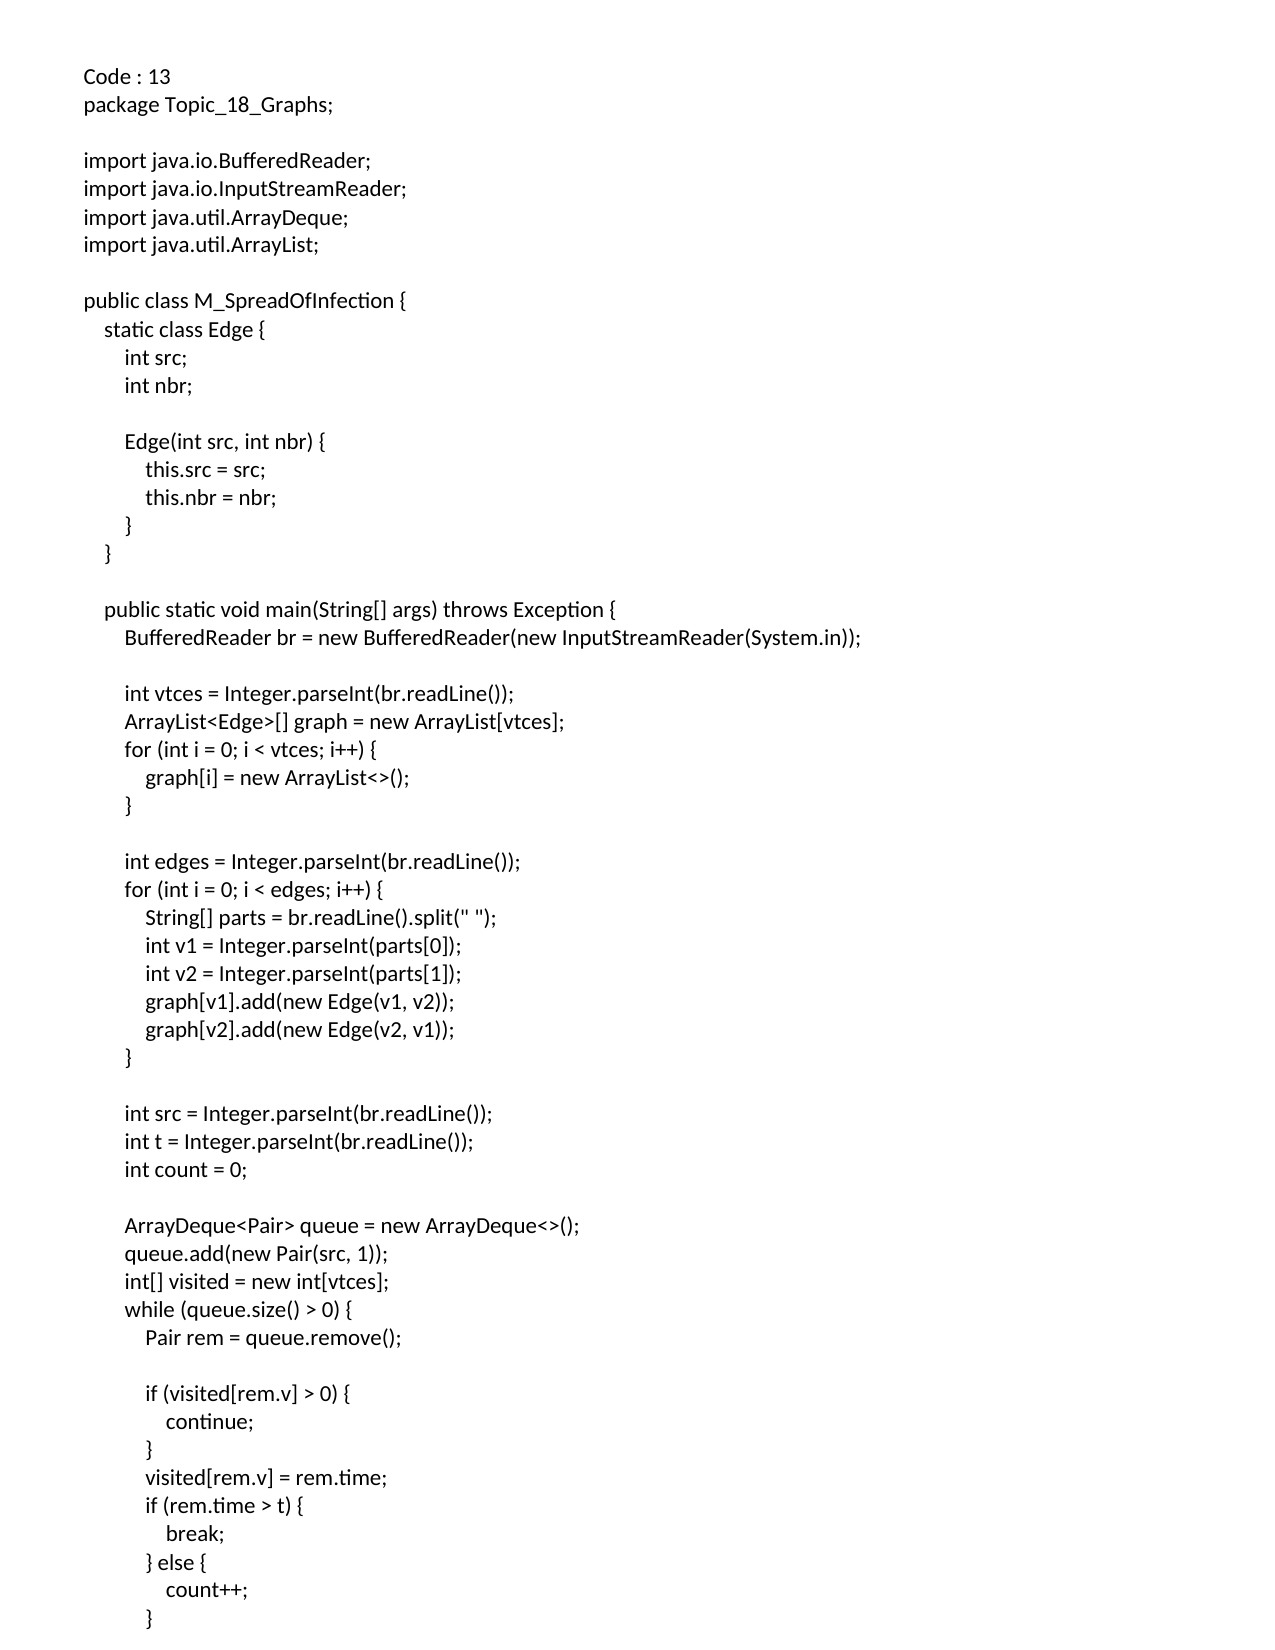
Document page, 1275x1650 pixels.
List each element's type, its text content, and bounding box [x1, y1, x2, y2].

text Code : 13 package Topic_18_Graphs; [83, 62, 1254, 118]
text } else { [83, 1548, 1254, 1576]
text int count = 0; [83, 1155, 1254, 1183]
text ArrayDeque<Pair> queue = new ArrayDeque<>(); [83, 1211, 1254, 1239]
text String[] parts = br.readLine().split(" "); [83, 903, 1254, 931]
text continue; [83, 1407, 1254, 1436]
text int v1 = Integer.parseInt(parts[0]); [83, 931, 1254, 959]
text int vtces = Integer.parseInt(br.readLine()); [83, 679, 1254, 707]
text } [83, 539, 1254, 567]
text public static void main(String[] args) throws Exception { [83, 595, 1254, 623]
text static class Edge { [83, 315, 1254, 343]
text int src; [83, 343, 1254, 371]
text import java.io.InputStreamReader; [83, 174, 1254, 203]
text graph[i] = new ArrayList<>(); [83, 763, 1254, 791]
text count++; [83, 1576, 1254, 1604]
text graph[v2].add(new Edge(v2, v1)); [83, 1015, 1254, 1043]
text BufferedReader br = new BufferedReader(new InputStreamReader(System.in)); [83, 623, 1254, 651]
text } [83, 1436, 1254, 1463]
text this.nbr = nbr; [83, 483, 1254, 511]
text if (visited[rem.v] > 0) { [83, 1379, 1254, 1407]
text } [83, 511, 1254, 539]
text graph[v1].add(new Edge(v1, v2)); [83, 987, 1254, 1015]
text break; [83, 1519, 1254, 1548]
text int src = Integer.parseInt(br.readLine()); [83, 1099, 1254, 1127]
text int nbr; [83, 371, 1254, 399]
text import java.io.BufferedReader; [83, 147, 1254, 174]
text visited[rem.v] = rem.time; [83, 1463, 1254, 1492]
text if (rem.time > t) { [83, 1492, 1254, 1519]
text queue.add(new Pair(src, 1)); [83, 1239, 1254, 1267]
text import java.util.ArrayList; [83, 231, 1254, 259]
text while (queue.size() > 0) { [83, 1295, 1254, 1323]
text for (int i = 0; i < vtces; i++) { [83, 735, 1254, 763]
text } [83, 1604, 1254, 1632]
text for (int i = 0; i < edges; i++) { [83, 875, 1254, 903]
text import java.util.ArrayDeque; [83, 203, 1254, 231]
text this.src = src; [83, 455, 1254, 483]
text Edge(int src, int nbr) { [83, 427, 1254, 455]
text int t = Integer.parseInt(br.readLine()); [83, 1127, 1254, 1155]
text int edges = Integer.parseInt(br.readLine()); [83, 847, 1254, 875]
text int v2 = Integer.parseInt(parts[1]); [83, 959, 1254, 987]
text } [83, 1043, 1254, 1071]
text int[] visited = new int[vtces]; [83, 1267, 1254, 1295]
text } [83, 791, 1254, 819]
text public class M_SpreadOfInfection { [83, 287, 1254, 315]
text Pair rem = queue.remove(); [83, 1323, 1254, 1351]
text ArrayList<Edge>[] graph = new ArrayList[vtces]; [83, 707, 1254, 735]
